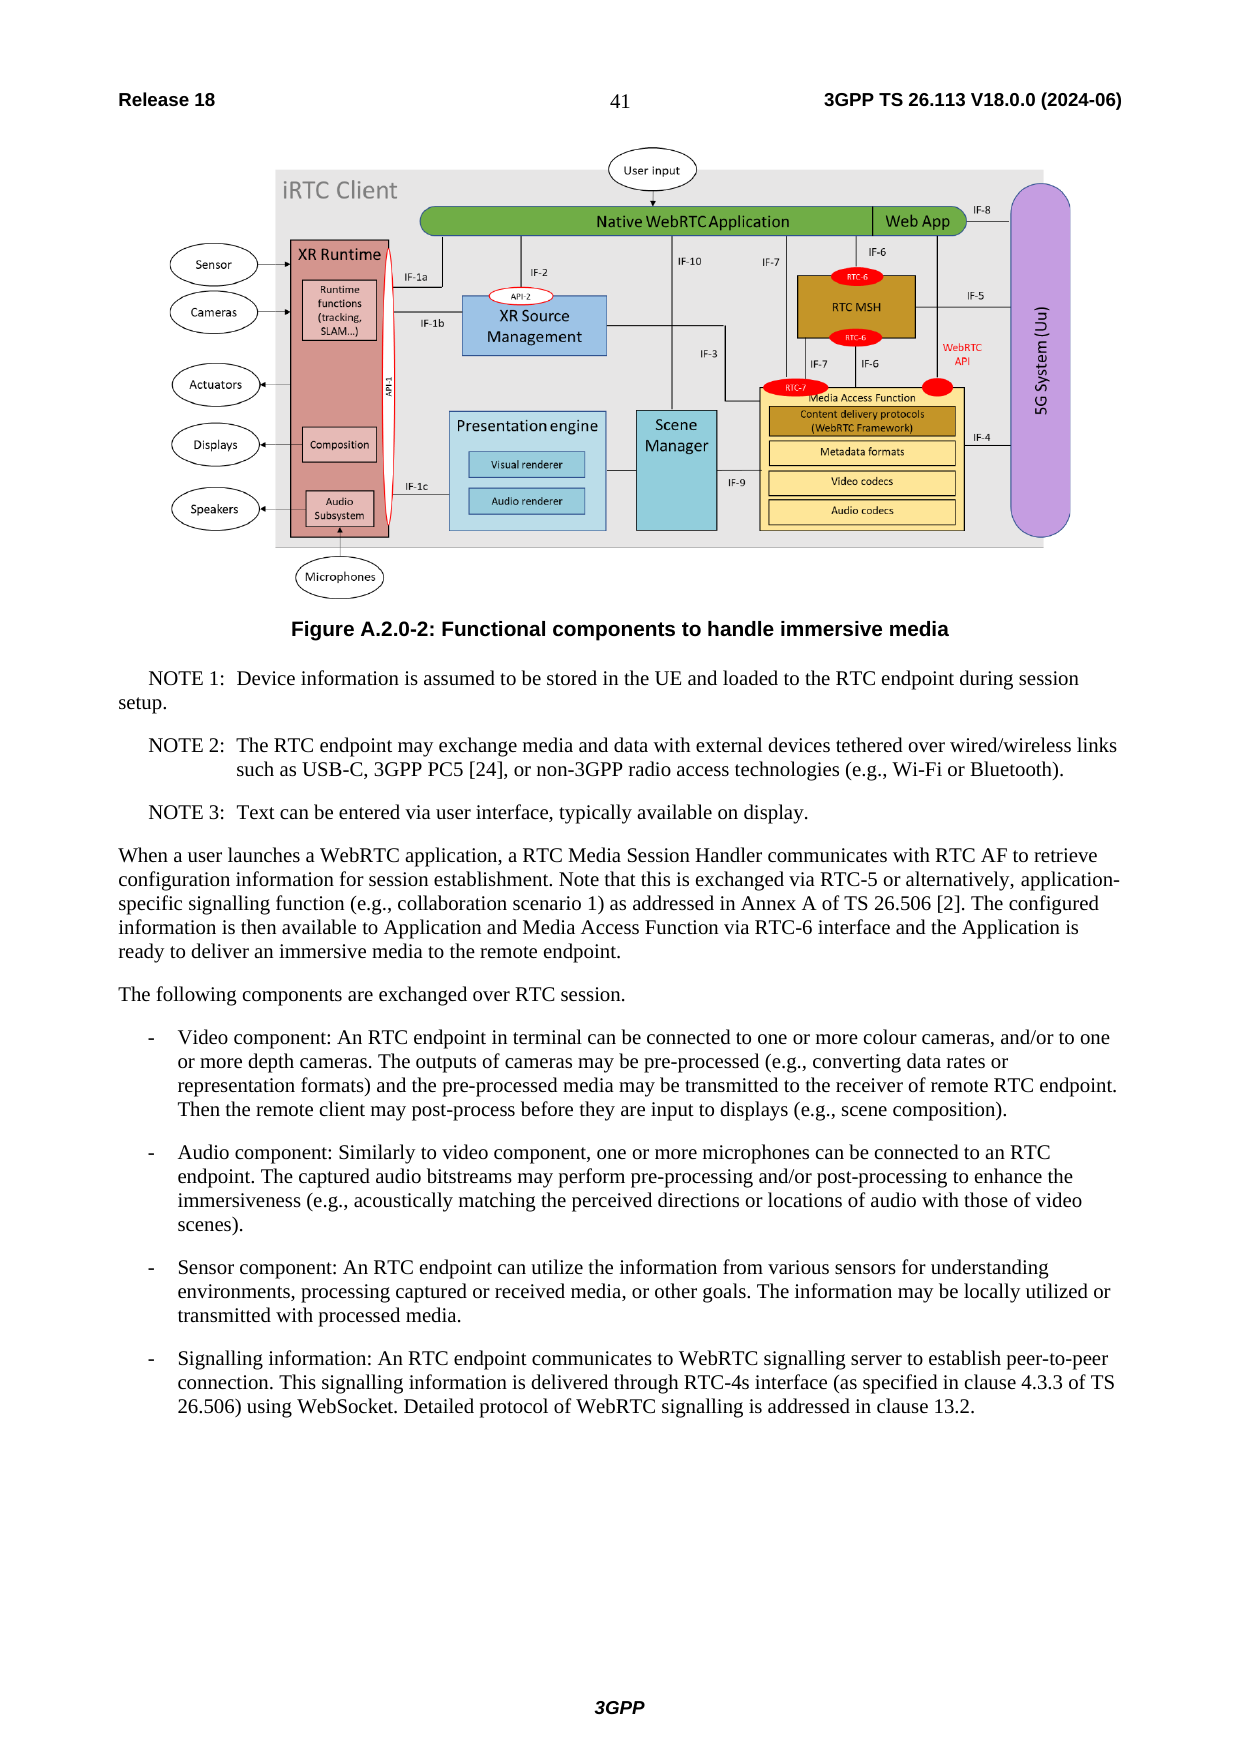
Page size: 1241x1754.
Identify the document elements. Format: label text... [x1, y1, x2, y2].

text NOTE 1: Device information is assumed to be stored in the UE and loaded to the RTC endpoint during session setup. [118, 666, 1122, 714]
text - Video component: An RTC endpoint in terminal can be connected to one or more colour cameras, and/or to one or more depth cameras. The outputs of cameras may be pre-processed (e.g., converting data rates or representation formats) and the pre-processed media may be transmitted to the receiver of remote RTC endpoint. Then the remote client may post-process before they are input to displays (e.g., scene composition). [148, 1025, 1122, 1121]
text NOTE 3: Text can be entered via user interface, typically available on display. [118, 800, 1122, 824]
text - Signalling information: An RTC endpoint communicates to WebRTC signalling server to establish peer-to-peer connection. This signalling information is delivered through RTC-4s interface (as specified in clause 4.3.3 of TS 26.506) using WebSocket. Detailed protocol of WebRTC signalling is addressed in clause 13.2. [148, 1346, 1122, 1418]
text The following components are exchanged over RTC session. [118, 982, 1122, 1006]
text Figure A.2.0-2: Functional components to handle immersive media [118, 617, 1122, 641]
text - Audio component: Similarly to video component, one or more microphones can be connected to an RTC endpoint. The captured audio bitstreams may perform pre-processing and/or post-processing to enhance the immersiveness (e.g., acoustically matching the perceived directions or locations of audio with those of video scenes). [148, 1140, 1122, 1236]
text When a user launches a WebRTC application, a RTC Media Session Handler communicates with RTC AF to retrieve configuration information for session establishment. Note that this is exchanged via RTC-5 or alternatively, application-specific signalling function (e.g., collaboration scenario 1) as addressed in Annex A of TS 26.506 [2]. The configured information is then available to Application and Media Access Function via RTC-6 interface and the Application is ready to deliver an immersive media to the remote endpoint. [118, 843, 1122, 963]
text - Sensor component: An RTC endpoint can utilize the information from various sensors for understanding environments, processing captured or received media, or other goals. The information may be locally utilized or transmitted with processed media. [148, 1255, 1122, 1327]
picture [169, 147, 1071, 599]
text NOTE 2: The RTC endpoint may exchange media and data with external devices tethered over wired/wireless links such as USB-C, 3GPP PC5 [24], or non-3GPP radio access technologies (e.g., Wi-Fi or Bluetooth). [148, 733, 1122, 781]
